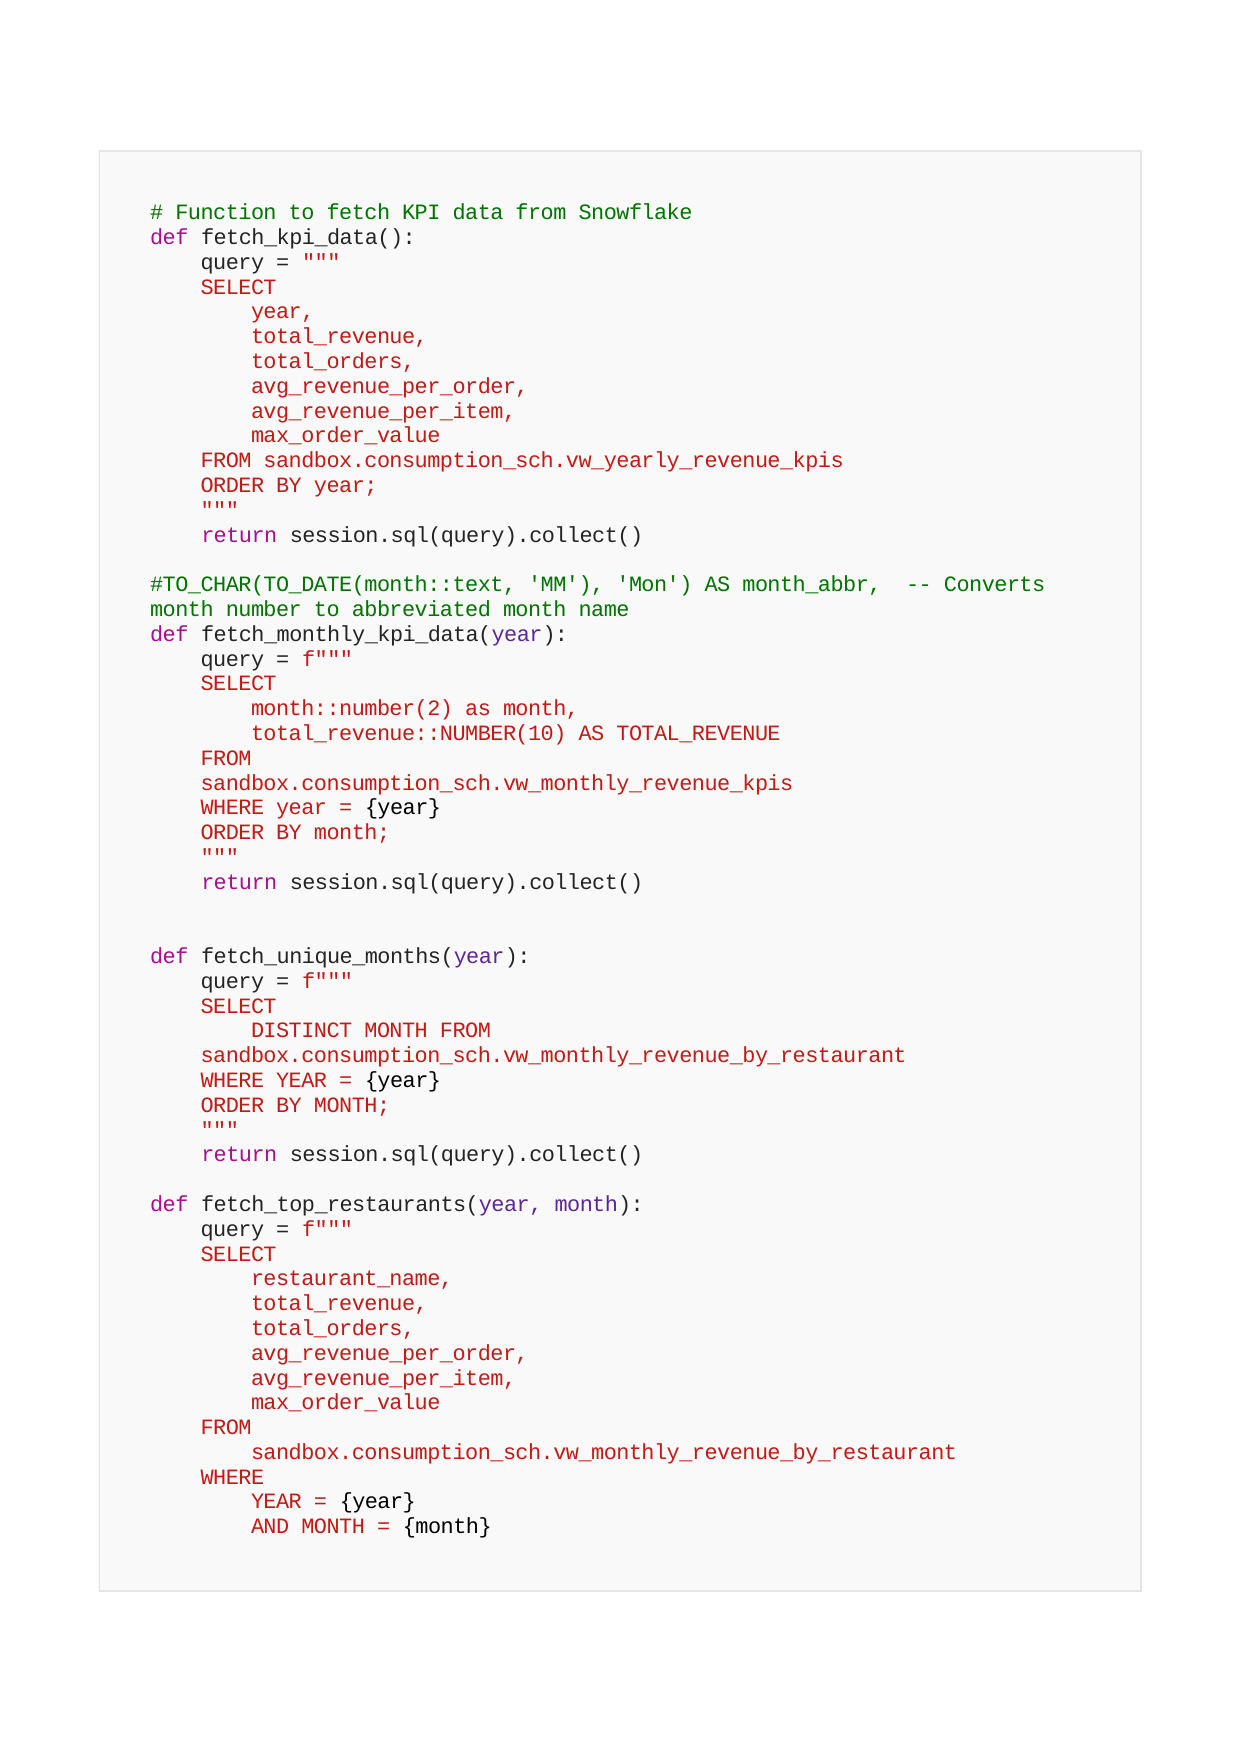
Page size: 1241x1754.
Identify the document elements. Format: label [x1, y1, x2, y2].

text [100, 152, 1140, 1590]
